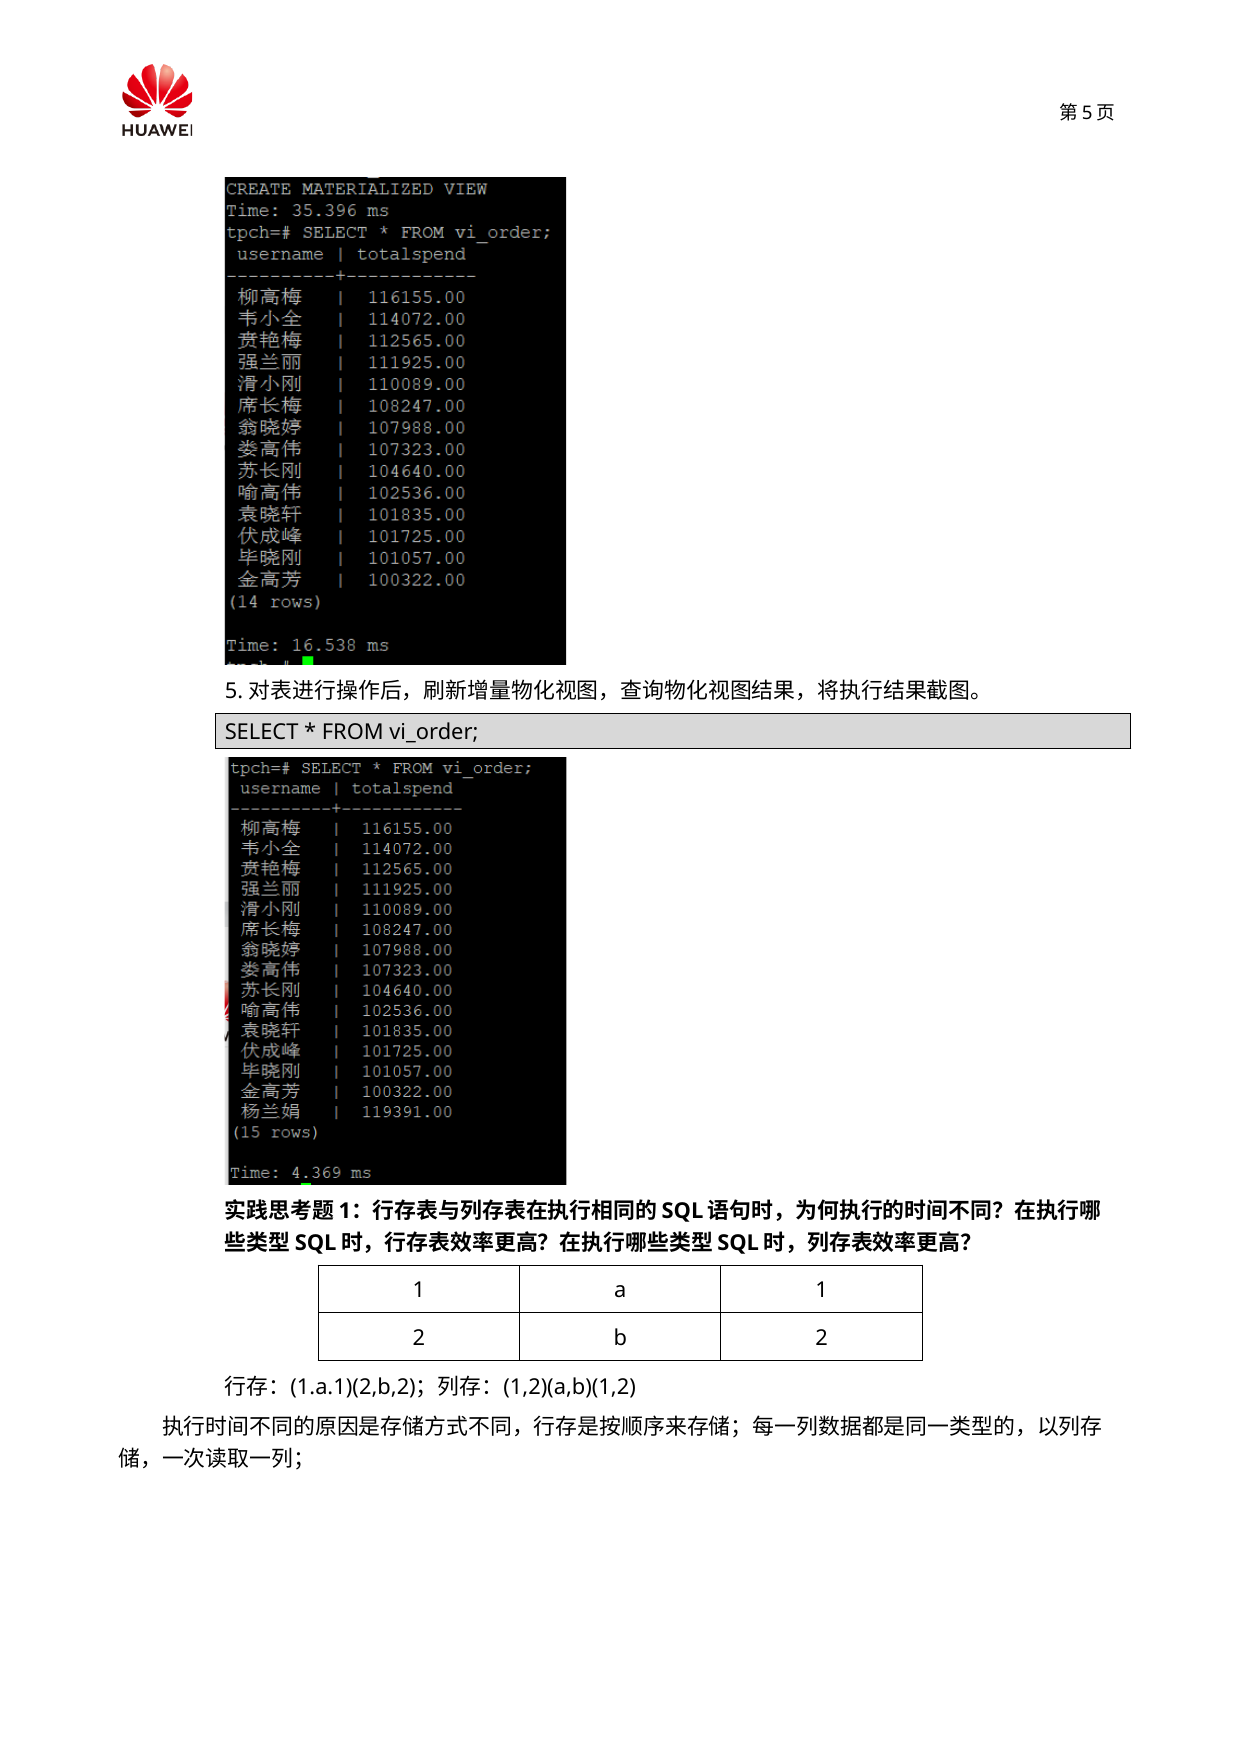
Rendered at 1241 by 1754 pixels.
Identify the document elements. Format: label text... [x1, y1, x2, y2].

table_header a [520, 1266, 720, 1312]
table_cell 2 [319, 1313, 519, 1359]
text 5. 对表进行操作后，刷新增量物化视图，查询物化视图结果，将执行结果截图。 [224, 673, 1122, 705]
picture [224, 177, 567, 665]
text SELECT * FROM vi_order; [216, 714, 1130, 748]
table_cell 2 [721, 1313, 922, 1359]
table_cell b [520, 1313, 720, 1359]
text 实践思考题1：行存表与列存表在执行相同的SQL语句时，为何执行的时间不同？在执行哪些类型SQL时，行存表效率更高？在执行哪些类型SQL时，列存表效率更高？ [224, 1193, 1122, 1256]
text 行存：(1.a.1)(2,b,2)；列存：(1,2)(a,b)(1,2) [224, 1369, 1122, 1401]
picture [122, 64, 193, 136]
table_header 1 [319, 1266, 519, 1312]
table_header 1 [721, 1266, 922, 1312]
picture [224, 757, 567, 1185]
text 执行时间不同的原因是存储方式不同，行存是按顺序来存储；每一列数据都是同一类型的，以列存储，一次读取一列； [118, 1409, 1122, 1472]
